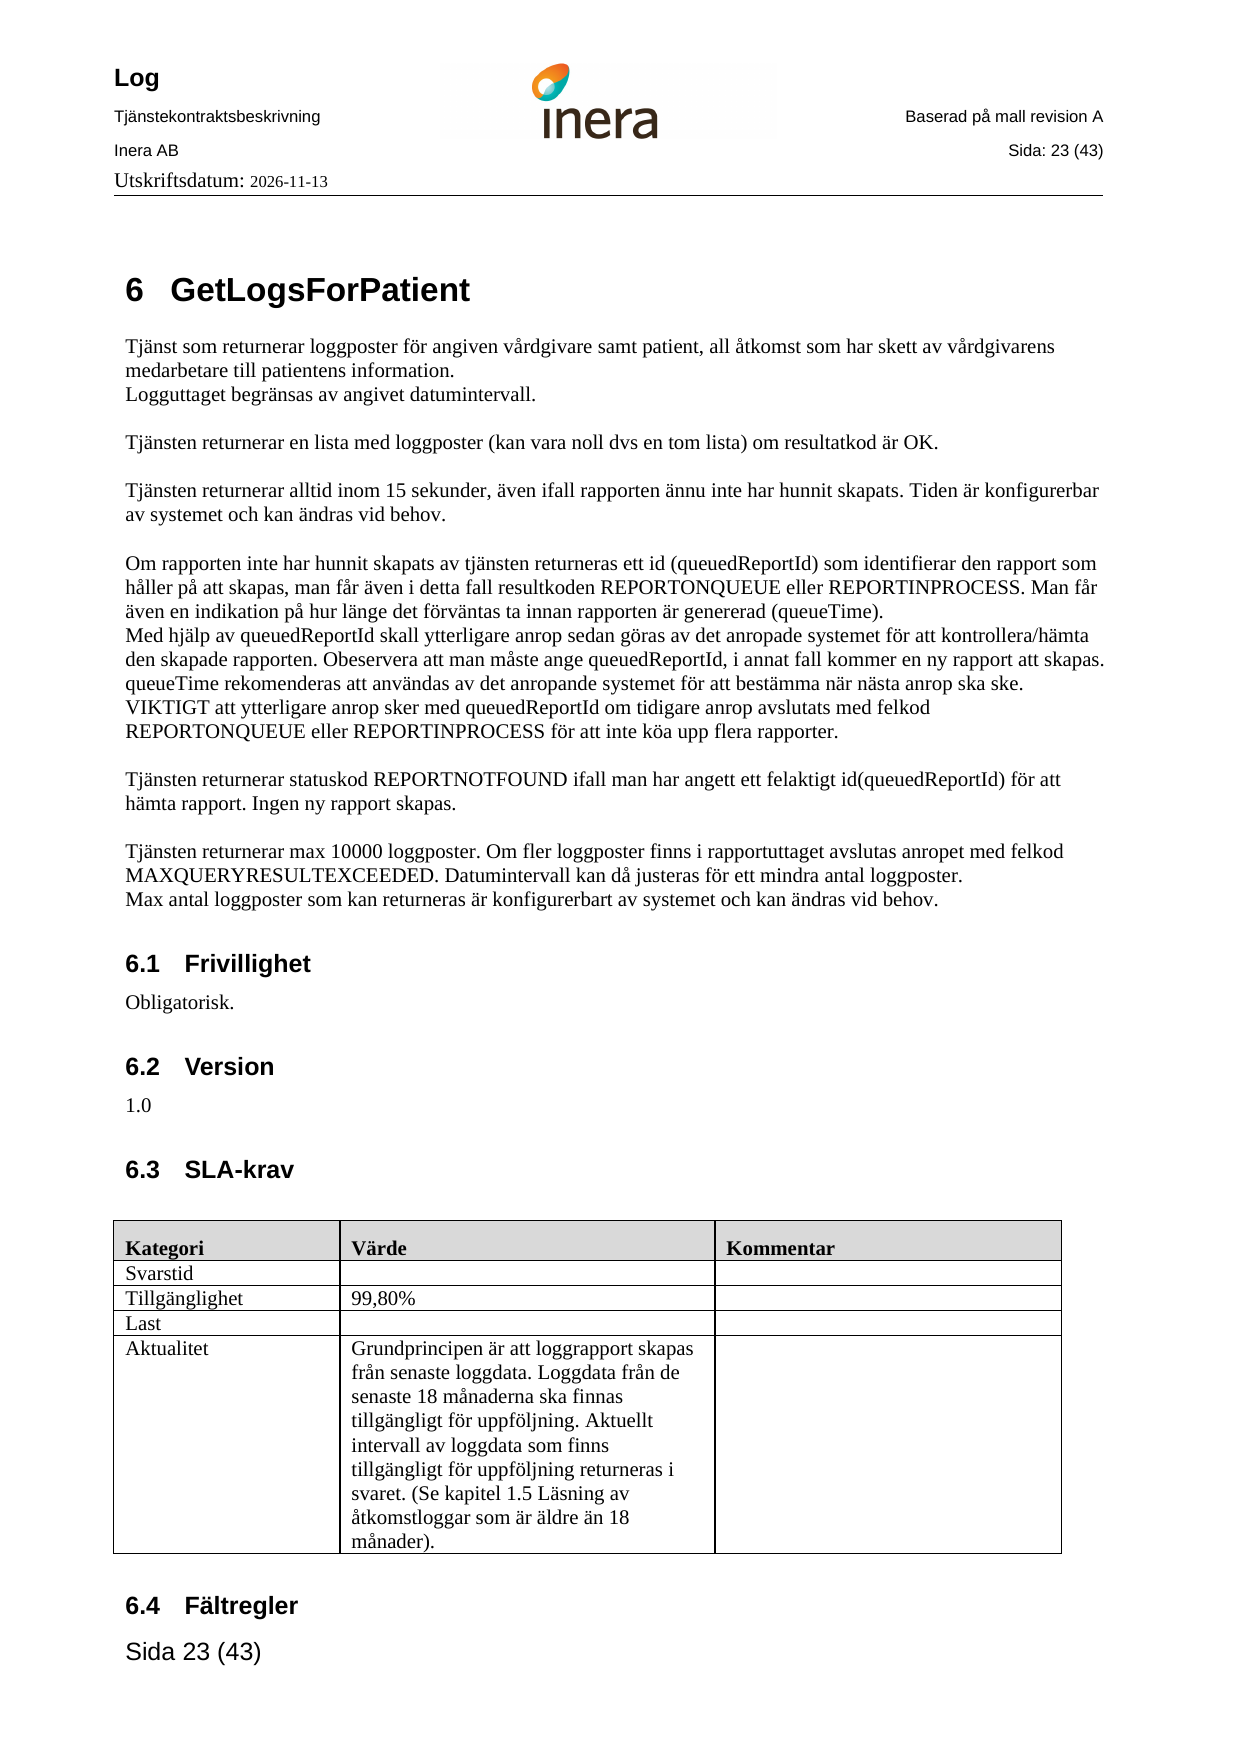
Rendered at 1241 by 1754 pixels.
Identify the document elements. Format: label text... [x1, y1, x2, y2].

text Tjänst som returnerar loggposter för angiven vårdgivare samt patient, all åtkomst som har skett av vårdgivarens medarbetare till patientens information. [125, 334, 1115, 382]
text Tjänsten returnerar statuskod REPORTNOTFOUND ifall man har angett ett felaktigt id(queuedReportId) för att hämta rapport. Ingen ny rapport skapas. [125, 767, 1115, 815]
table_header Kategori [114, 1221, 339, 1260]
text queueTime rekomenderas att användas av det anropande systemet för att bestämma när nästa anrop ska ske. [125, 671, 1115, 695]
text Med hjälp av queuedReportId skall ytterligare anrop sedan göras av det anropade systemet för att kontrollera/hämta den skapade rapporten. Obeservera att man måste ange queuedReportId, i annat fall kommer en ny rapport att skapas. [125, 623, 1115, 671]
text Obligatorisk. [125, 990, 1115, 1014]
table_cell [716, 1261, 1061, 1285]
table_cell [716, 1336, 1061, 1553]
table_header Kommentar [716, 1221, 1061, 1260]
table_cell [716, 1286, 1061, 1310]
text VIKTIGT att ytterligare anrop sker med queuedReportId om tidigare anrop avslutats med felkod REPORTONQUEUE eller REPORTINPROCESS för att inte köa upp flera rapporter. [125, 695, 1115, 743]
table_cell Svarstid [114, 1261, 339, 1285]
picture [439, 63, 777, 139]
table_cell Aktualitet [114, 1336, 339, 1553]
subtitle Frivillighet [125, 949, 956, 978]
subtitle Fältregler [125, 1591, 956, 1620]
text Logguttaget begränsas av angivet datumintervall. [125, 382, 1115, 406]
text Om rapporten inte har hunnit skapats av tjänsten returneras ett id (queuedReportId) som identifierar den rapport som håller på att skapas, man får även i detta fall resultkoden REPORTONQUEUE eller REPORTINPROCESS. Man får även en indikation på hur länge det förväntas ta innan rapporten är genererad (queueTime). [125, 551, 1115, 623]
table_cell Grundprincipen är att loggrapport skapas från senaste loggdata. Loggdata från de senaste 18 månaderna ska finnas tillgängligt för uppföljning. Aktuellt intervall av loggdata som finns tillgängligt för uppföljning returneras i svaret. (Se kapitel 1.5 Läsning av åtkomstloggar som är äldre än 18 månader). [341, 1336, 714, 1553]
table_cell Tillgänglighet [114, 1286, 339, 1310]
table_cell [341, 1311, 714, 1335]
subtitle GetLogsForPatient [125, 271, 1115, 309]
text Tjänsten returnerar alltid inom 15 sekunder, även ifall rapporten ännu inte har hunnit skapats. Tiden är konfigurerbar av systemet och kan ändras vid behov. [125, 478, 1115, 526]
text 1.0 [125, 1093, 1115, 1117]
subtitle SLA-krav [125, 1154, 956, 1183]
subtitle Version [125, 1052, 956, 1081]
text Max antal loggposter som kan returneras är konfigurerbart av systemet och kan ändras vid behov. [125, 887, 1115, 911]
table_cell 99,80% [341, 1286, 714, 1310]
table_header Värde [341, 1221, 714, 1260]
table_cell Last [114, 1311, 339, 1335]
table_cell [341, 1261, 714, 1285]
table_cell [716, 1311, 1061, 1335]
text Tjänsten returnerar en lista med loggposter (kan vara noll dvs en tom lista) om resultatkod är OK. [125, 430, 1115, 454]
text Tjänsten returnerar max 10000 loggposter. Om fler loggposter finns i rapportuttaget avslutas anropet med felkod MAXQUERYRESULTEXCEEDED. Datumintervall kan då justeras för ett mindra antal loggposter. [125, 839, 1115, 887]
